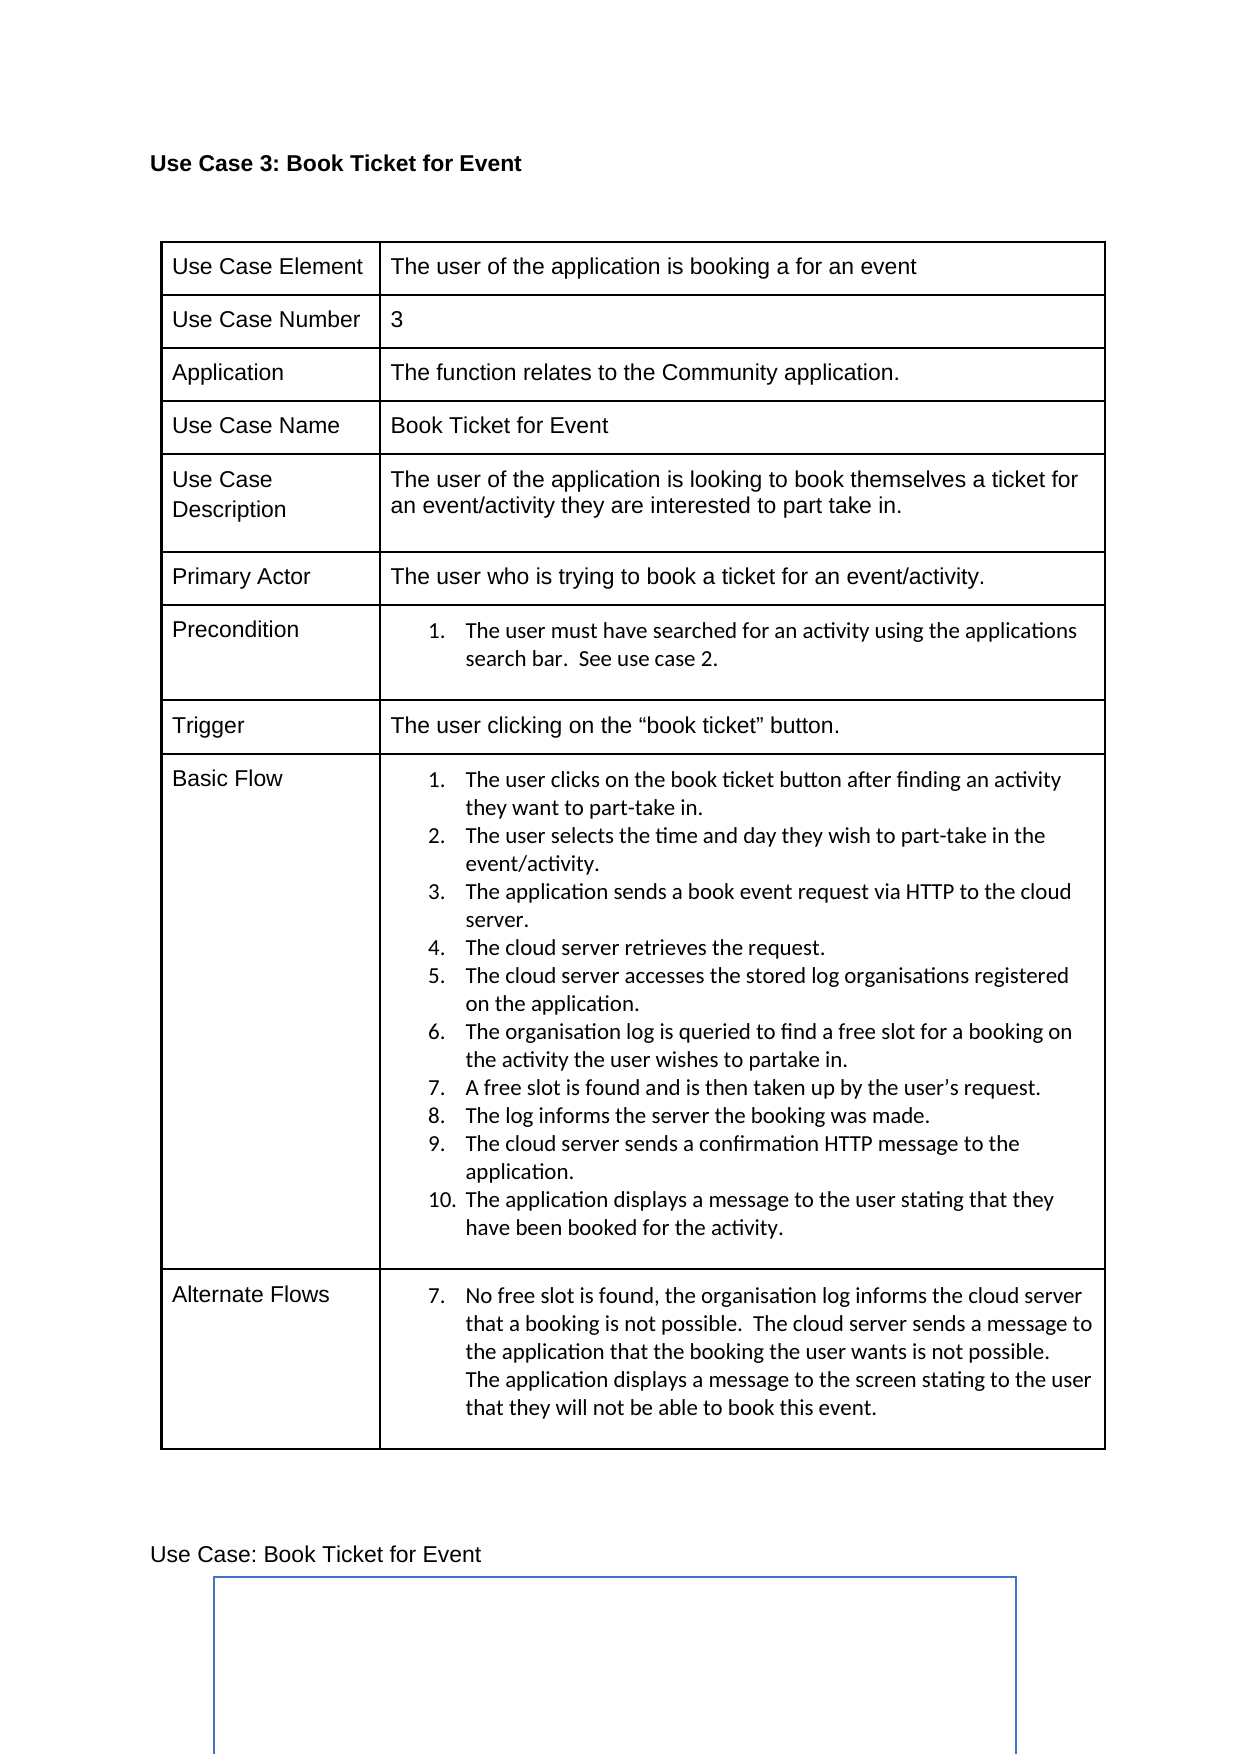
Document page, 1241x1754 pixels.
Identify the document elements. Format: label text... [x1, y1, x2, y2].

table_cell Use Case Description [163, 455, 379, 551]
table_cell Use Case Name [163, 402, 379, 453]
table_cell Book Ticket for Event [381, 402, 1104, 453]
table_header Use Case Element [163, 243, 379, 294]
text Use Case 3: Book Ticket for Event [150, 150, 1090, 176]
table_cell Primary Actor [163, 553, 379, 604]
table_cell The user who is trying to book a ticket for an event/activity. [381, 553, 1104, 604]
table_cell Application [163, 349, 379, 400]
table_cell The function relates to the Community application. [381, 349, 1104, 400]
text Use Case: Book Ticket for Event [150, 1541, 1090, 1567]
table_cell The user must have searched for an activity using the applications search bar. See use case 2. [381, 606, 1104, 699]
table_cell Trigger [163, 701, 379, 752]
table_cell Alternate Flows [163, 1270, 379, 1448]
table_cell Basic Flow [163, 755, 379, 1268]
table_cell The user clicking on the “book ticket” button. [381, 701, 1104, 752]
table_cell Precondition [163, 606, 379, 699]
table_cell Use Case Number [163, 296, 379, 347]
table_cell 3 [381, 296, 1104, 347]
table_cell The user clicks on the book ticket button after finding an activity they want to part-take in. The user selects the time and day they wish to part-take in the event/activity. The application sends a book event request via HTTP to the cloud server. The cloud server retrieves the request. The cloud server accesses the stored log organisations registered on the application. The organisation log is queried to find a free slot for a booking on the activity the user wishes to partake in. A free slot is found and is then taken up by the user’s request. The log informs the server the booking was made. The cloud server sends a confirmation HTTP message to the application. The application displays a message to the user stating that they have been booked for the activity. [381, 755, 1104, 1268]
table_cell The user of the application is looking to book themselves a ticket for an event/activity they are interested to part take in. [381, 455, 1104, 551]
table_header The user of the application is booking a for an event [381, 243, 1104, 294]
table_cell No free slot is found, the organisation log informs the cloud server that a booking is not possible. The cloud server sends a message to the application that the booking the user wants is not possible. The application displays a message to the screen stating to the user that they will not be able to book this event. [381, 1270, 1104, 1448]
